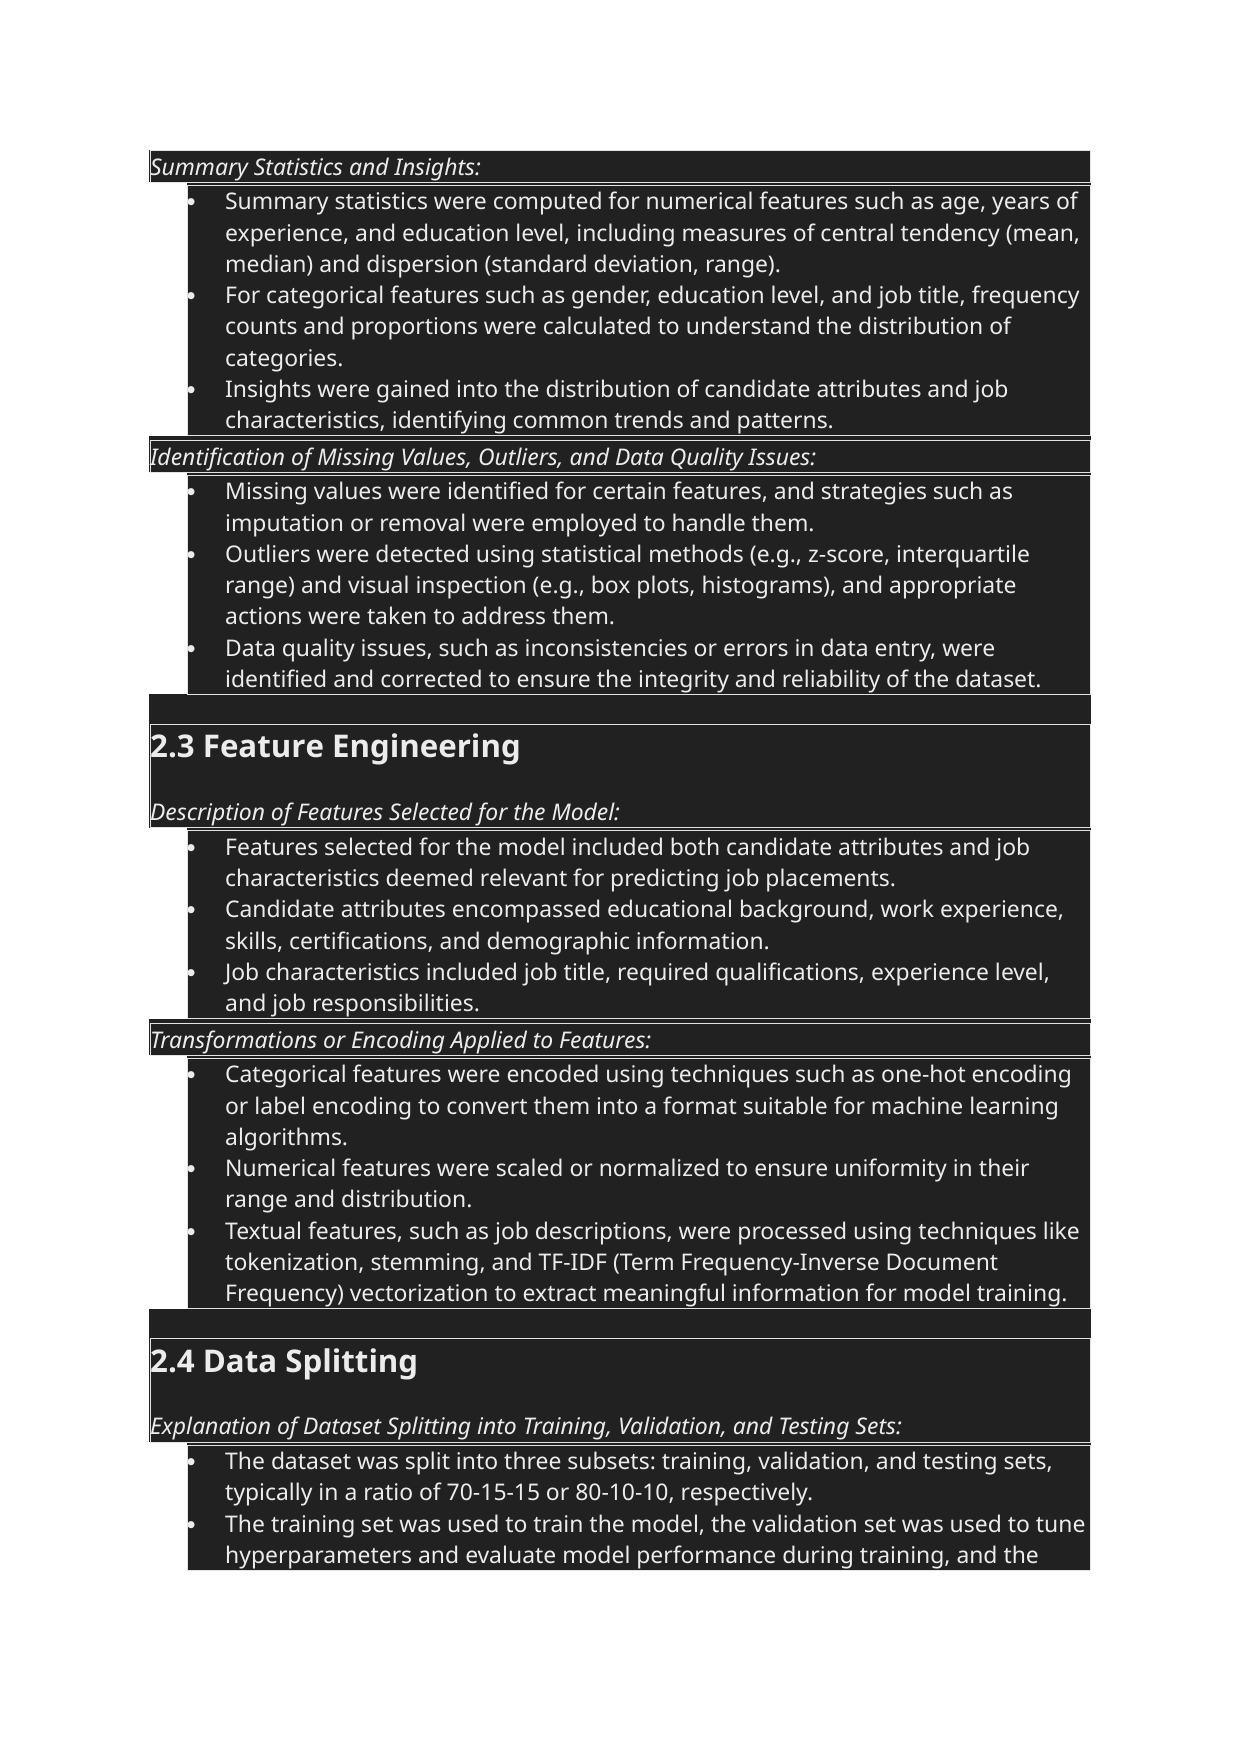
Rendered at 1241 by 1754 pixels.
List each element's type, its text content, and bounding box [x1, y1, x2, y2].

list Summary statistics were computed for numerical features such as age, years of experience, and education level, including measures of central tendency (mean, median) and dispersion (standard deviation, range). [188, 186, 1090, 278]
list Missing values were identified for certain features, and strategies such as imputation or removal were employed to handle them. [188, 476, 1090, 537]
list Job characteristics included job title, required qualifications, experience level, and job responsibilities. [188, 955, 1090, 1018]
subtitle Explanation of Dataset Splitting into Training, Validation, and Testing Sets: [151, 1410, 1090, 1442]
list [188, 1507, 1090, 1570]
list Textual features, such as job descriptions, were processed using techniques like tokenization, stemming, and TF-IDF (Term Frequency-Inverse Document Frequency) vectorization to extract meaningful information for model training. [188, 1214, 1090, 1308]
subtitle Description of Features Selected for the Model: [151, 796, 1090, 827]
subtitle 2.3 Feature Engineering [151, 725, 1090, 767]
subtitle 2.4 Data Splitting [151, 1339, 1090, 1381]
subtitle Summary Statistics and Insights: [151, 151, 1090, 182]
list Categorical features were encoded using techniques such as one-hot encoding or label encoding to convert them into a format suitable for machine learning algorithms. [188, 1059, 1090, 1152]
list Numerical features were scaled or normalized to ensure uniformity in their range and distribution. [188, 1152, 1090, 1214]
subtitle Identification of Missing Values, Outliers, and Data Quality Issues: [151, 441, 1090, 472]
list Outliers were detected using statistical methods (e.g., z-score, interquartile range) and visual inspection (e.g., box plots, histograms), and appropriate actions were taken to address them. [188, 537, 1090, 631]
list Candidate attributes encompassed educational background, work experience, skills, certifications, and demographic information. [188, 893, 1090, 955]
list Data quality issues, such as inconsistencies or errors in data entry, were identified and corrected to ensure the integrity and reliability of the dataset. [188, 631, 1090, 694]
list Features selected for the model included both candidate attributes and job characteristics deemed relevant for predicting job placements. [188, 831, 1090, 893]
list Insights were gained into the distribution of candidate attributes and job characteristics, identifying common trends and patterns. [188, 372, 1090, 435]
list For categorical features such as gender, education level, and job title, frequency counts and proportions were calculated to understand the distribution of categories. [188, 278, 1090, 372]
subtitle Transformations or Encoding Applied to Features: [151, 1024, 1090, 1055]
list The dataset was split into three subsets: training, validation, and testing sets, typically in a ratio of 70-15-15 or 80-10-10, respectively. [188, 1446, 1090, 1507]
